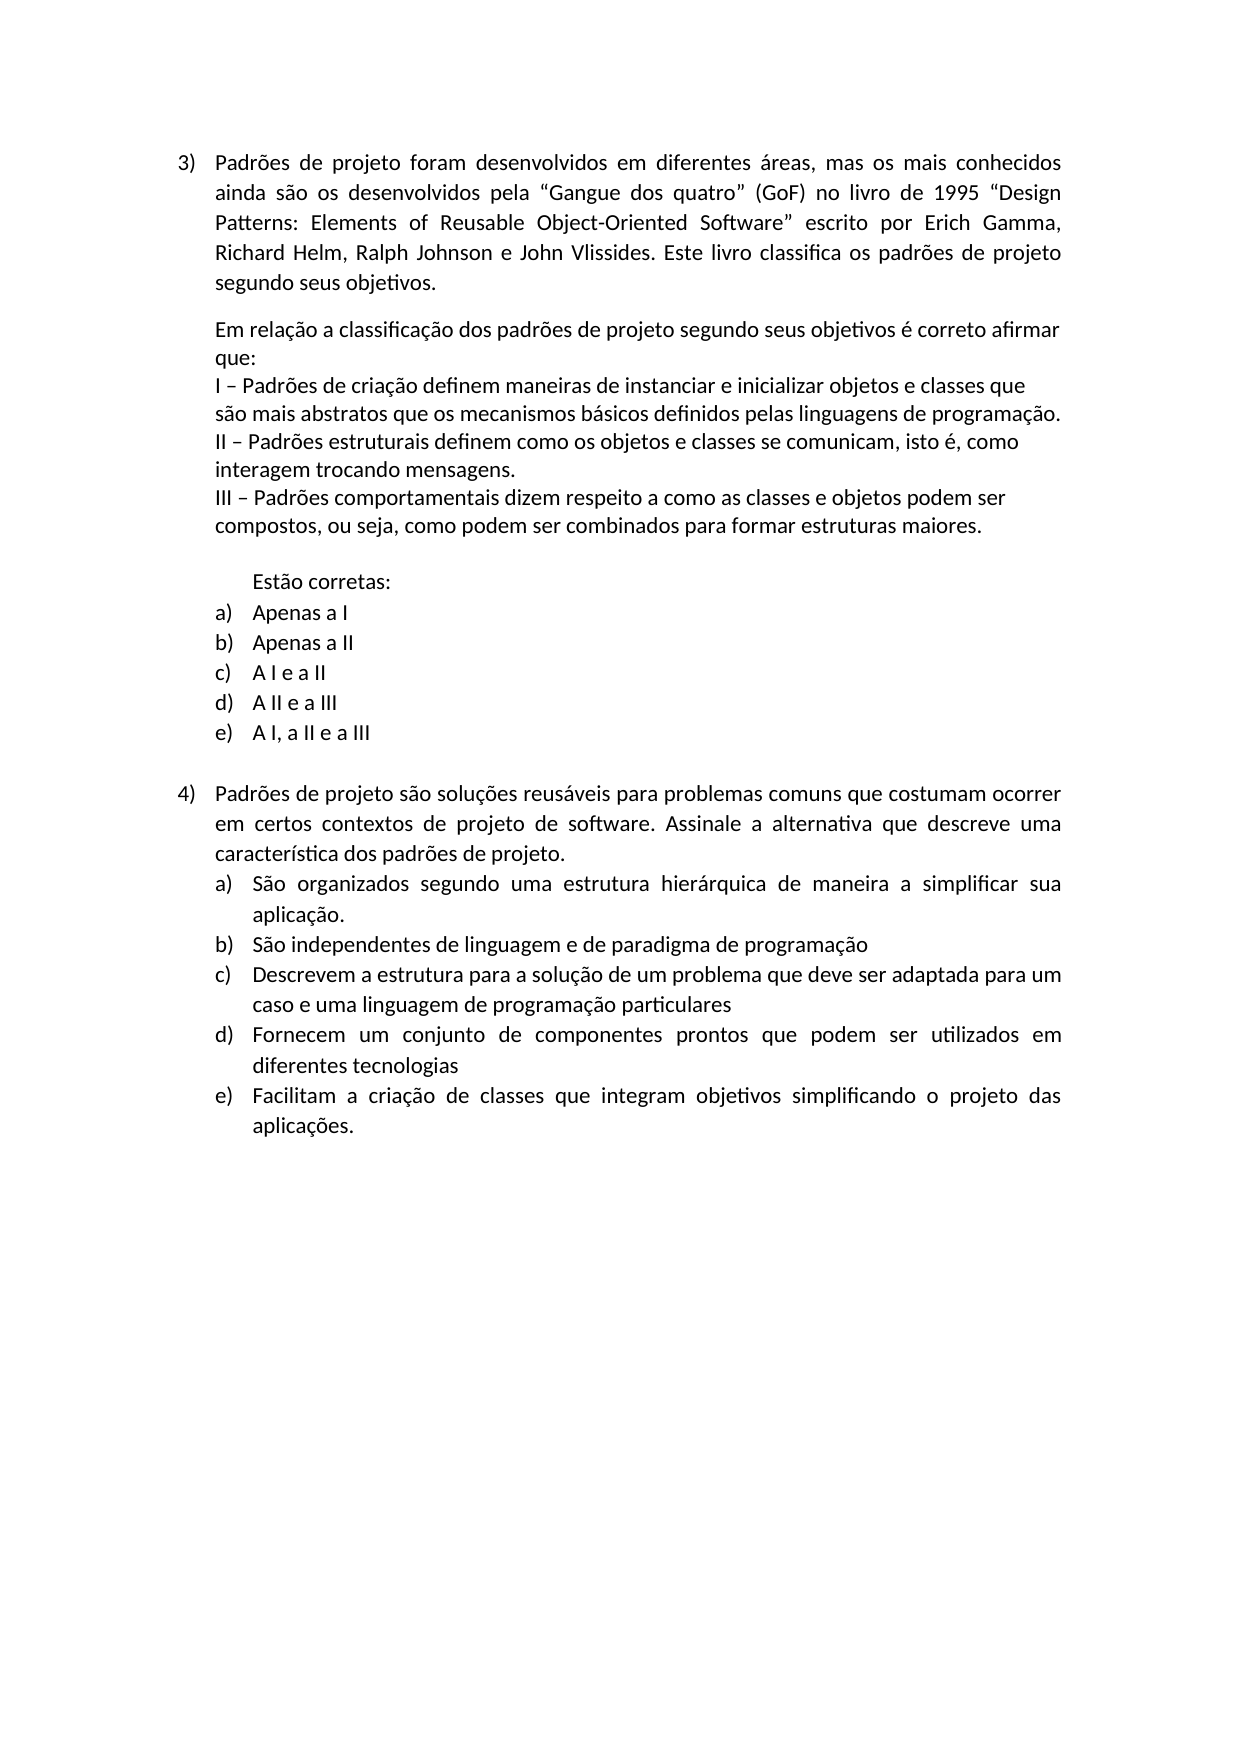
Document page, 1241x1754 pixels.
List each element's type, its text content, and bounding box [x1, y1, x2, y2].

list Padrões de projeto foram desenvolvidos em diferentes áreas, mas os mais conhecidos ainda são os desenvolvidos pela “Gangue dos quatro” (GoF) no livro de 1995 “Design Patterns: Elements of Reusable Object-Oriented Software” escrito por Erich Gamma, Richard Helm, Ralph Johnson e John Vlissides. Este livro classifica os padrões de projeto segundo seus objetivos. [177, 148, 1063, 296]
list Facilitam a criação de classes que integram objetivos simplificando o projeto das aplicações. [215, 1081, 1063, 1139]
list Fornecem um conjunto de componentes prontos que podem ser utilizados em diferentes tecnologias [215, 1021, 1063, 1079]
list A I, a II e a III [215, 718, 1063, 747]
list Padrões de projeto são soluções reusáveis para problemas comuns que costumam ocorrer em certos contextos de projeto de software. Assinale a alternativa que descreve uma característica dos padrões de projeto. [177, 779, 1063, 867]
text Em relação a classificação dos padrões de projeto segundo seus objetivos é correto afirmar que: [215, 315, 1063, 371]
list Descrevem a estrutura para a solução de um problema que deve ser adaptada para um caso e uma linguagem de programação particulares [215, 960, 1063, 1018]
list Estão corretas: [252, 567, 1063, 596]
text II – Padrões estruturais definem como os objetos e classes se comunicam, isto é, como interagem trocando mensagens. [215, 427, 1063, 483]
list São organizados segundo uma estrutura hierárquica de maneira a simplificar sua aplicação. [215, 869, 1063, 928]
text III – Padrões comportamentais dizem respeito a como as classes e objetos podem ser compostos, ou seja, como podem ser combinados para formar estruturas maiores. [215, 483, 1063, 539]
list São independentes de linguagem e de paradigma de programação [215, 930, 1063, 958]
list Apenas a II [215, 628, 1063, 656]
list A I e a II [215, 658, 1063, 686]
list A II e a III [215, 688, 1063, 716]
text I – Padrões de criação definem maneiras de instanciar e inicializar objetos e classes que são mais abstratos que os mecanismos básicos definidos pelas linguagens de programação. [215, 371, 1063, 427]
list Apenas a I [215, 598, 1063, 626]
